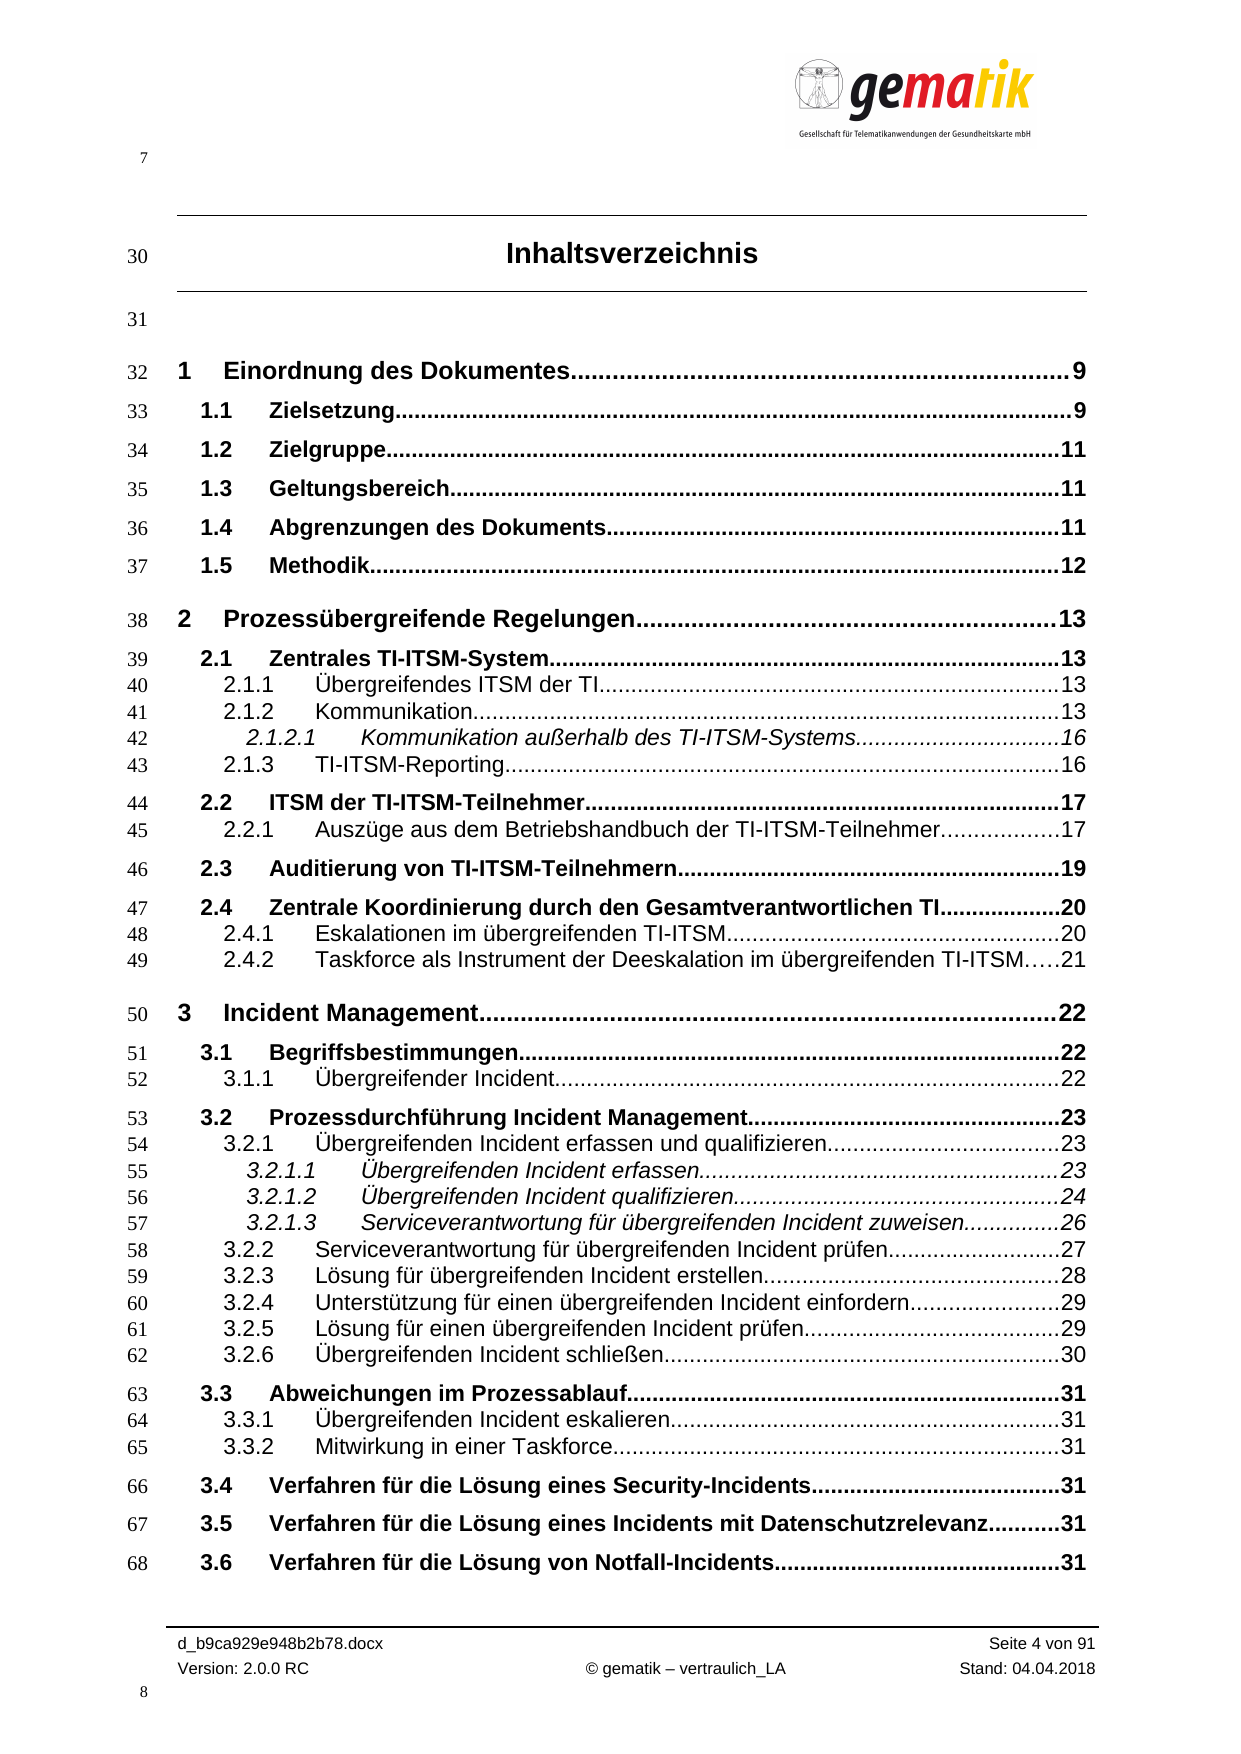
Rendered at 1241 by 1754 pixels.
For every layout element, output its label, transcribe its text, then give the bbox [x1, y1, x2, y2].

text 2.3 Auditierung von TI-ITSM-Teilnehmern 19 [200, 854, 1087, 881]
text 1 Einordnung des Dokumentes 9 [177, 356, 1087, 384]
text 1.2 Zielgruppe 11 [200, 436, 1087, 462]
text 3.5 Verfahren für die Lösung eines Incidents mit Datenschutzrelevanz 31 [200, 1510, 1087, 1537]
text 1.3 Geltungsbereich 11 [200, 475, 1087, 501]
text 3.3.1 Übergreifenden Incident eskalieren 31 [223, 1406, 1087, 1433]
text 1.1 Zielsetzung 9 [200, 397, 1087, 423]
text 3.6 Verfahren für die Lösung von Notfall-Incidents 31 [200, 1549, 1087, 1576]
text 3.2.1.2 Übergreifenden Incident qualifizieren 24 [246, 1183, 1087, 1209]
text 2.4.1 Eskalationen im übergreifenden TI-ITSM 20 [223, 920, 1087, 946]
text 2.1.2 Kommunikation 13 [223, 698, 1087, 724]
text 2 Prozessübergreifende Regelungen 13 [177, 604, 1087, 633]
text 1.4 Abgrenzungen des Dokuments 11 [200, 514, 1087, 540]
picture [785, 53, 1037, 149]
text 2.1 Zentrales TI-ITSM-System 13 [200, 645, 1087, 671]
text 3.2.1.1 Übergreifenden Incident erfassen 23 [246, 1157, 1087, 1183]
text 3.1.1 Übergreifender Incident 22 [223, 1065, 1087, 1091]
text 2.4 Zentrale Koordinierung durch den Gesamtverantwortlichen TI 20 [200, 893, 1087, 920]
text 3.1 Begriffsbestimmungen 22 [200, 1039, 1087, 1065]
text 3.2.2 Serviceverantwortung für übergreifenden Incident prüfen 27 [223, 1236, 1087, 1262]
text 3.2.4 Unterstützung für einen übergreifenden Incident einfordern 29 [223, 1288, 1087, 1315]
text 3.4 Verfahren für die Lösung eines Security-Incidents 31 [200, 1472, 1087, 1498]
text 2.2 ITSM der TI-ITSM-Teilnehmer 17 [200, 789, 1087, 816]
text 3.2.1.3 Serviceverantwortung für übergreifenden Incident zuweisen 26 [246, 1209, 1087, 1236]
text 1.5 Methodik 12 [200, 552, 1087, 579]
text 2.2.1 Auszüge aus dem Betriebshandbuch der TI-ITSM-Teilnehmer 17 [223, 816, 1087, 842]
text 2.4.2 Taskforce als Instrument der Deeskalation im übergreifenden TI-ITSM 21 [223, 946, 1087, 972]
text 3.3 Abweichungen im Prozessablauf 31 [200, 1380, 1087, 1406]
title Inhaltsverzeichnis [177, 216, 1087, 291]
text 3.2.5 Lösung für einen übergreifenden Incident prüfen 29 [223, 1315, 1087, 1341]
text 3.2.3 Lösung für übergreifenden Incident erstellen 28 [223, 1262, 1087, 1288]
text 3 Incident Management 22 [177, 997, 1087, 1026]
text 3.2.1 Übergreifenden Incident erfassen und qualifizieren 23 [223, 1130, 1087, 1157]
text 2.1.3 TI-ITSM-Reporting 16 [223, 751, 1087, 777]
text 3.2.6 Übergreifenden Incident schließen 30 [223, 1341, 1087, 1367]
text 3.3.2 Mitwirkung in einer Taskforce 31 [223, 1433, 1087, 1459]
text 2.1.1 Übergreifendes ITSM der TI 13 [223, 671, 1087, 698]
text 2.1.2.1 Kommunikation außerhalb des TI-ITSM-Systems 16 [246, 724, 1087, 751]
text 3.2 Prozessdurchführung Incident Management 23 [200, 1104, 1087, 1130]
